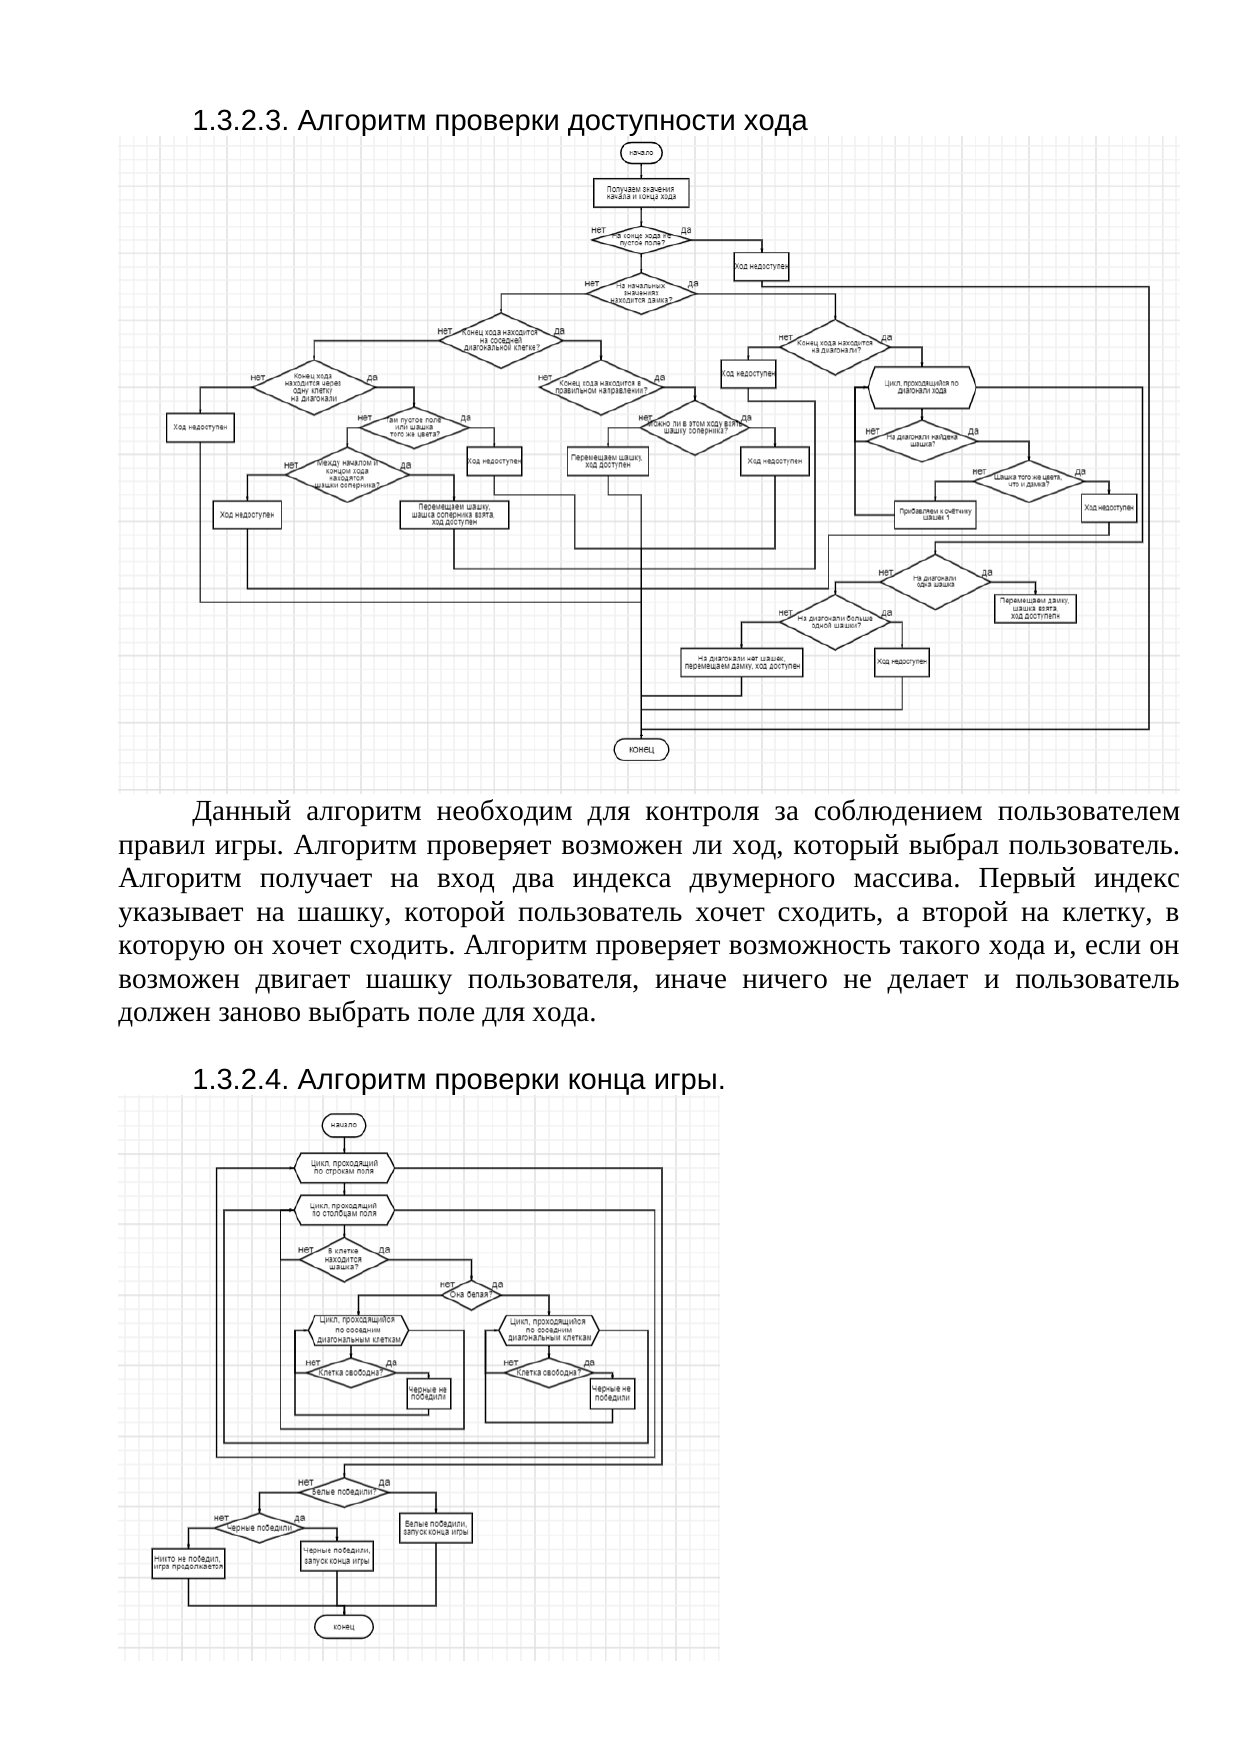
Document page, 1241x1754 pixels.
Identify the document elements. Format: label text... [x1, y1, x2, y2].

text 1.3.2.3. Алгоритм проверки доступности хода [118, 103, 1181, 137]
text 1.3.2.4. Алгоритм проверки конца игры. [118, 1062, 1181, 1095]
picture [118, 136, 1180, 794]
text Данный алгоритм необходим для контроля за соблюдением пользователем правил игры. Алгоритм проверяет возможен ли ход, который выбрал пользователь. Алгоритм получает на вход два индекса двумерного массива. Первый индекс указывает на шашку, которой пользователь хочет сходить, а второй на клетку, в которую он хочет сходить. Алгоритм проверяет возможность такого хода и, если он возможен двигает шашку пользователя, иначе ничего не делает и пользователь должен заново выбрать поле для хода. [118, 793, 1181, 1028]
picture [118, 1095, 720, 1661]
